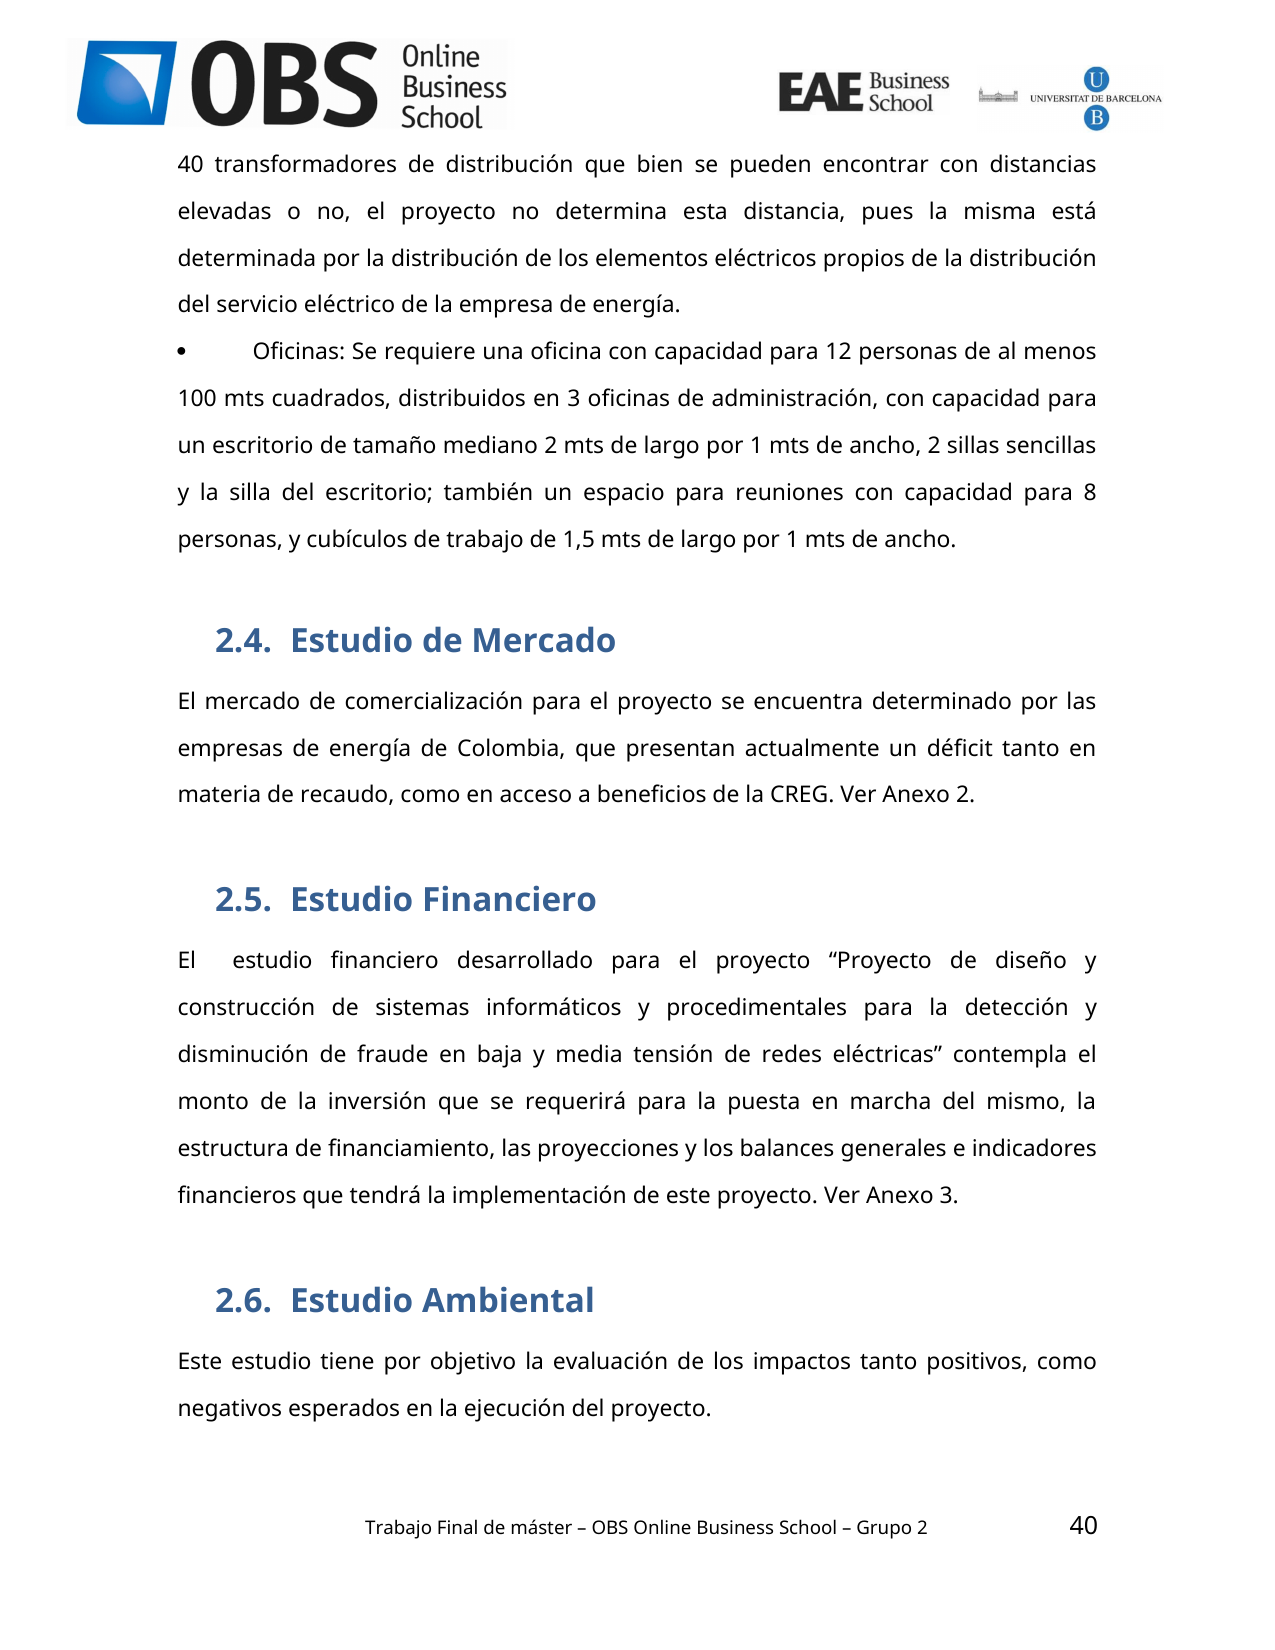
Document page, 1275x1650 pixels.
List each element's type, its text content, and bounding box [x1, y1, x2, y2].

picture [777, 69, 951, 115]
subtitle Estudio Financiero [215, 876, 1098, 922]
text El mercado de comercialización para el proyecto se encuentra determinado por las empresas de energía de Colombia, que presentan actualmente un déficit tanto en materia de recaudo, como en acceso a beneficios de la CREG. Ver Anexo 2. [177, 684, 1098, 809]
text Este estudio tiene por objetivo la evaluación de los impactos tanto positivos, como negativos esperados en la ejecución del proyecto. [177, 1345, 1098, 1423]
subtitle Estudio de Mercado [215, 616, 1098, 662]
subtitle Estudio Ambiental [215, 1277, 1098, 1322]
list Oficinas: Se requiere una oficina con capacidad para 12 personas de al menos 100 mts cuadrados, distribuidos en 3 oficinas de administración, con capacidad para un escritorio de tamaño mediano 2 mts de largo por 1 mts de ancho, 2 sillas sencillas y la silla del escritorio; también un espacio para reuniones con capacidad para 8 personas, y cubículos de trabajo de 1,5 mts de largo por 1 mts de ancho. [177, 335, 1098, 554]
picture [64, 38, 515, 130]
text El estudio financiero desarrollado para el proyecto “Proyecto de diseño y construcción de sistemas informáticos y procedimentales para la detección y disminución de fraude en baja y media tensión de redes eléctricas” contempla el monto de la inversión que se requerirá para la puesta en marcha del mismo, la estructura de financiamiento, las proyecciones y los balances generales e indicadores financieros que tendrá la implementación de este proyecto. Ver Anexo 3. [177, 944, 1098, 1210]
picture [977, 65, 1165, 133]
